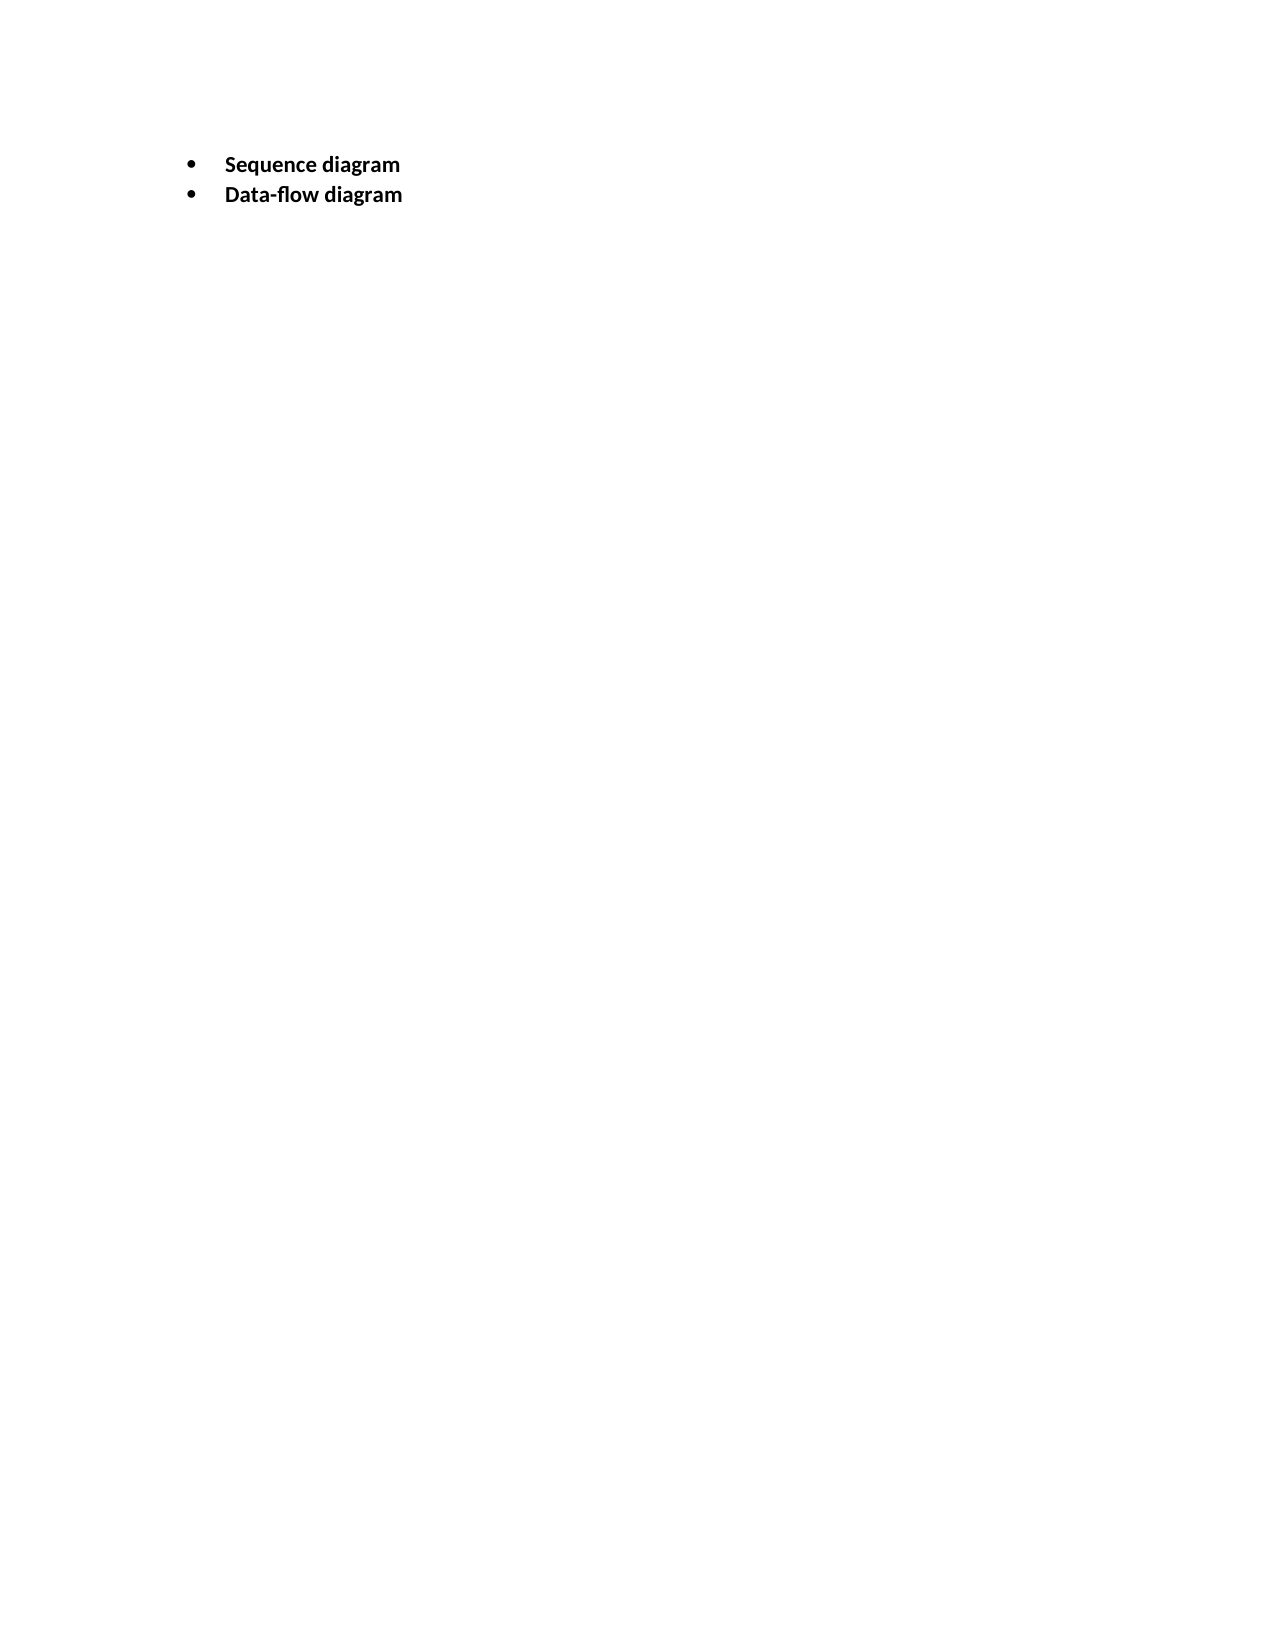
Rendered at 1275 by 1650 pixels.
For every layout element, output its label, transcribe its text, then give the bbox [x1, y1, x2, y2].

list Data-flow diagram [187, 180, 1125, 208]
list Sequence diagram [187, 150, 1125, 178]
